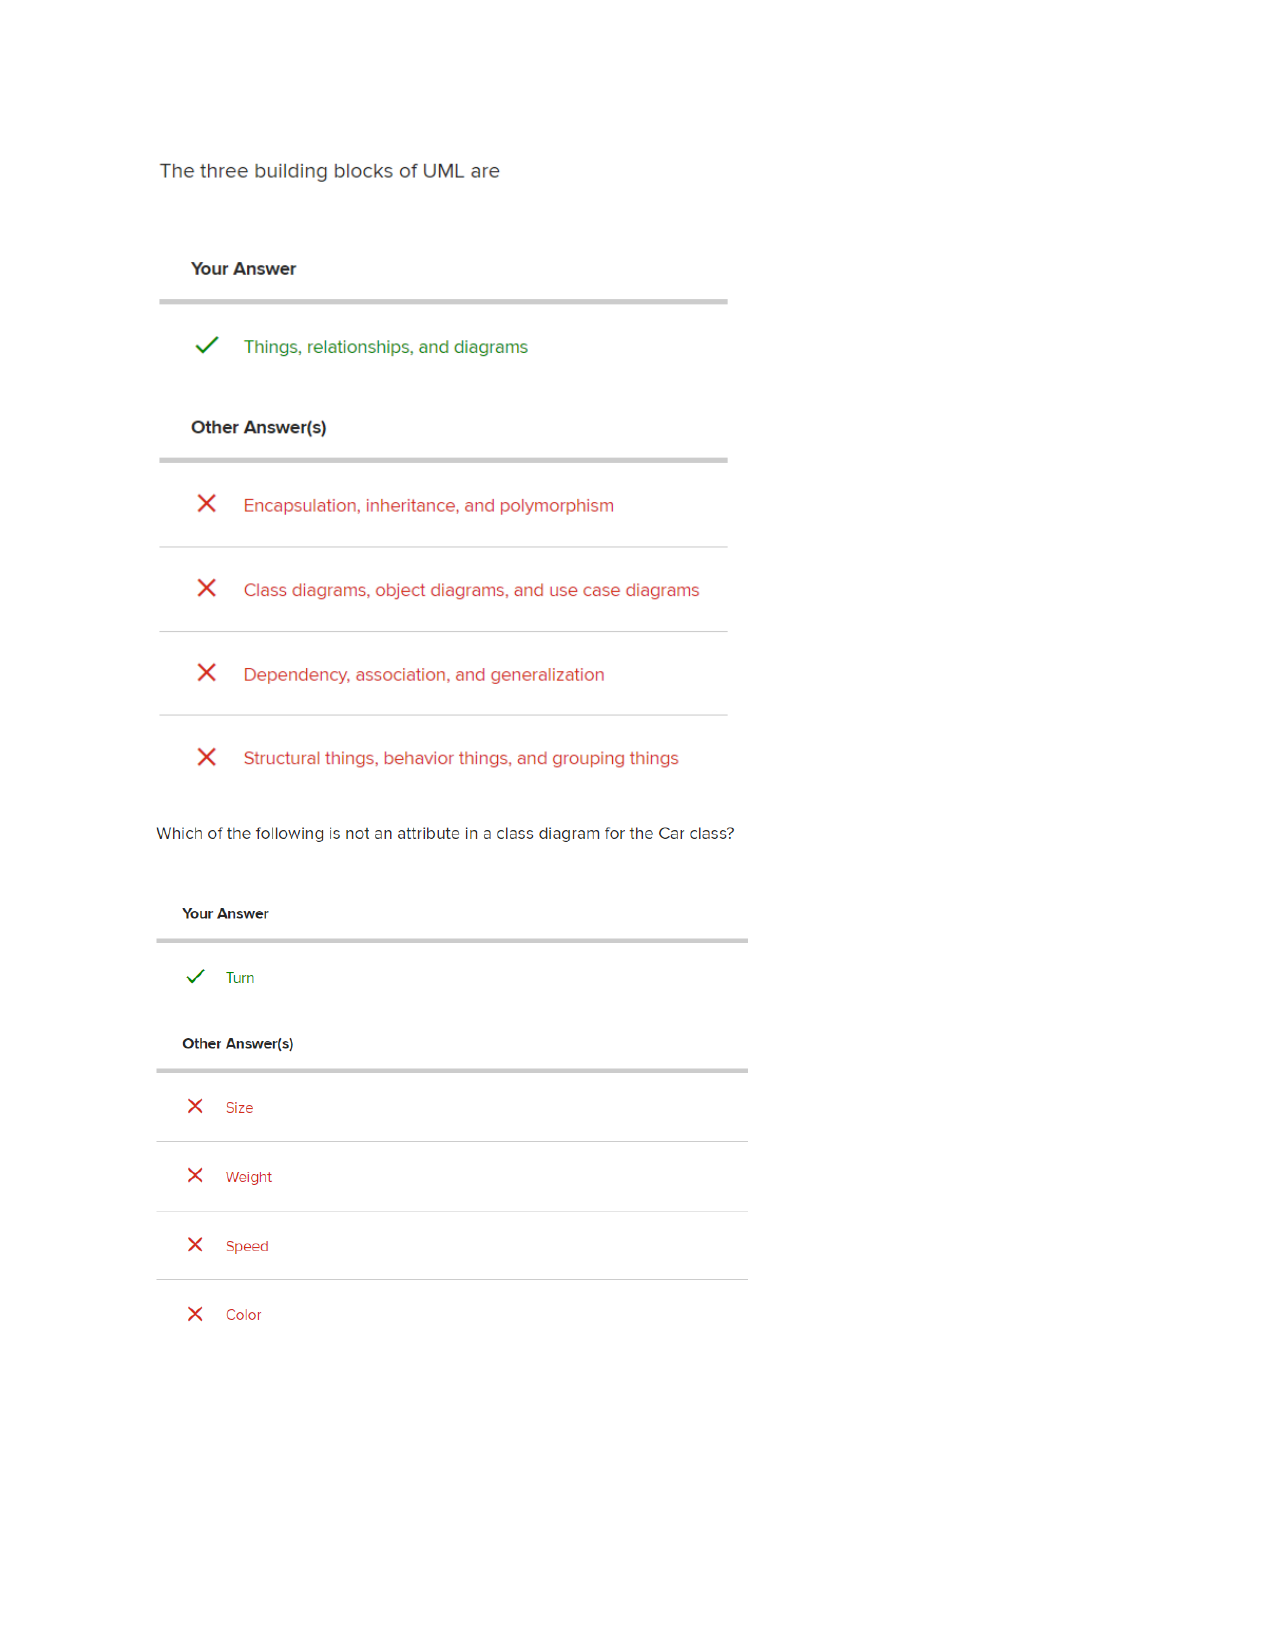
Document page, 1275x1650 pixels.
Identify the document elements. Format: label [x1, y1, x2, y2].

picture [150, 150, 728, 797]
picture [150, 815, 748, 1341]
